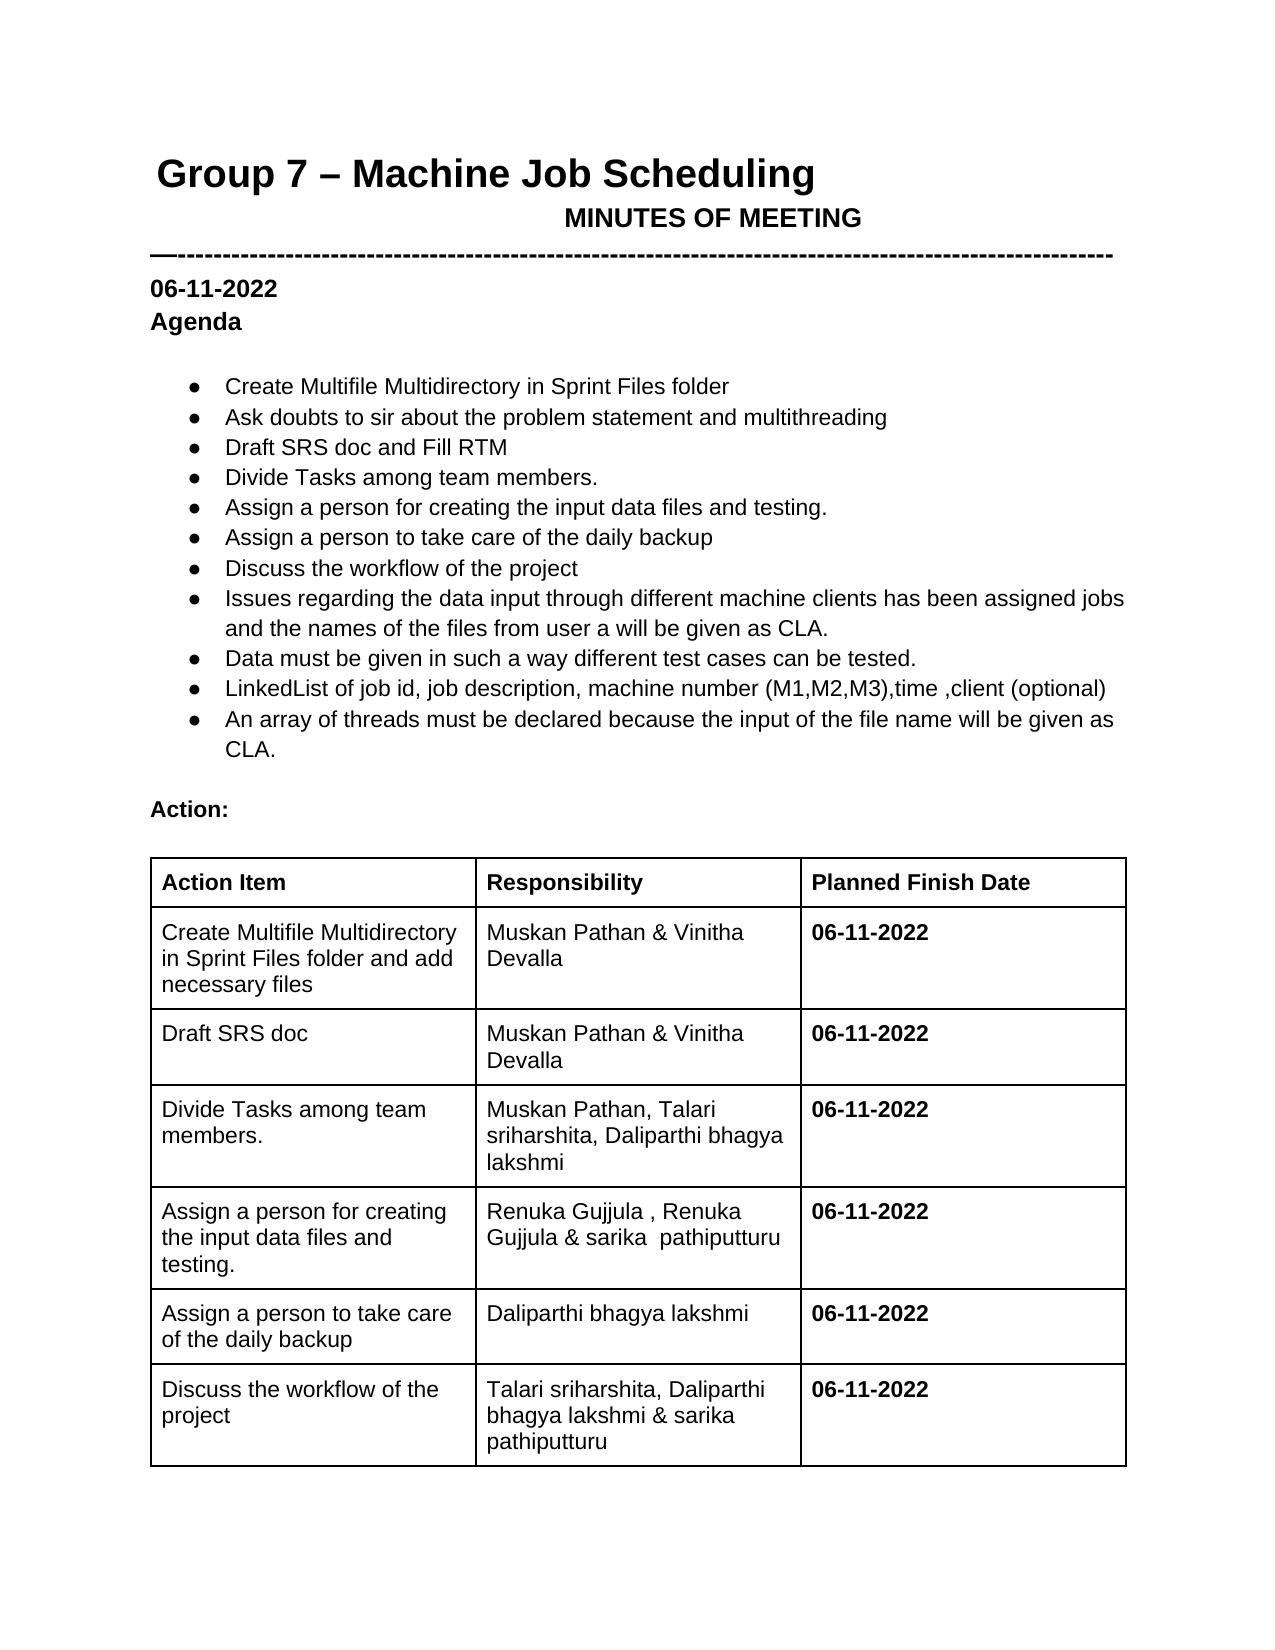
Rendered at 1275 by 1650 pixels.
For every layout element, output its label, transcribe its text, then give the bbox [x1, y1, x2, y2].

table_cell Divide Tasks among team members. [152, 1086, 475, 1186]
list Assign a person for creating the input data files and testing. [187, 494, 1125, 521]
list LinkedList of job id, job description, machine number (M1,M2,M3),time ,client (optional) [187, 675, 1125, 702]
text Agenda [150, 307, 1125, 336]
table_cell Discuss the workflow of the project [152, 1365, 475, 1465]
list An array of threads must be declared because the input of the file name will be given as CLA. [187, 706, 1125, 762]
table_cell 06-11-2022 [802, 1365, 1125, 1465]
table_cell 06-11-2022 [802, 908, 1125, 1008]
list Draft SRS doc and Fill RTM [187, 434, 1125, 460]
table_cell Create Multifile Multidirectory in Sprint Files folder and add necessary files [152, 908, 475, 1008]
table_cell Muskan Pathan & Vinitha Devalla [477, 908, 800, 1008]
list Divide Tasks among team members. [187, 464, 1125, 490]
text Action: [150, 796, 1125, 823]
table_cell Draft SRS doc [152, 1010, 475, 1083]
list Data must be given in such a way different test cases can be tested. [187, 645, 1125, 672]
table_cell 06-11-2022 [802, 1086, 1125, 1186]
list Discuss the workflow of the project [187, 554, 1125, 581]
table_cell Muskan Pathan, Talari sriharshita, Daliparthi bhagya lakshmi [477, 1086, 800, 1186]
table_cell 06-11-2022 [802, 1188, 1125, 1287]
table_header Action Item [152, 859, 475, 906]
list Create Multifile Multidirectory in Sprint Files folder [187, 373, 1125, 400]
list Assign a person to take care of the daily backup [187, 524, 1125, 551]
table_header Planned Finish Date [802, 859, 1125, 906]
table_cell 06-11-2022 [802, 1010, 1125, 1083]
table_cell Assign a person for creating the input data files and testing. [152, 1188, 475, 1287]
table_header Responsibility [477, 859, 800, 906]
list Ask doubts to sir about the problem statement and multithreading [187, 403, 1125, 430]
text Group 7 – Machine Job Scheduling [150, 150, 1125, 196]
list Issues regarding the data input through different machine clients has been assigned jobs and the names of the files from user a will be given as CLA. [187, 585, 1125, 641]
table_cell Daliparthi bhagya lakshmi [477, 1290, 800, 1363]
table_cell Talari sriharshita, Daliparthi bhagya lakshmi & sarika pathiputturu [477, 1365, 800, 1465]
table_cell 06-11-2022 [802, 1290, 1125, 1363]
table_cell Renuka Gujjula , Renuka Gujjula & sarika pathiputturu [477, 1188, 800, 1287]
text —-------------------------------------------------------------------------------------------------------- [150, 238, 1125, 269]
table_cell Assign a person to take care of the daily backup [152, 1290, 475, 1363]
table_cell Muskan Pathan & Vinitha Devalla [477, 1010, 800, 1083]
text 06-11-2022 [150, 274, 1125, 303]
text MINUTES OF MEETING [150, 202, 1125, 234]
